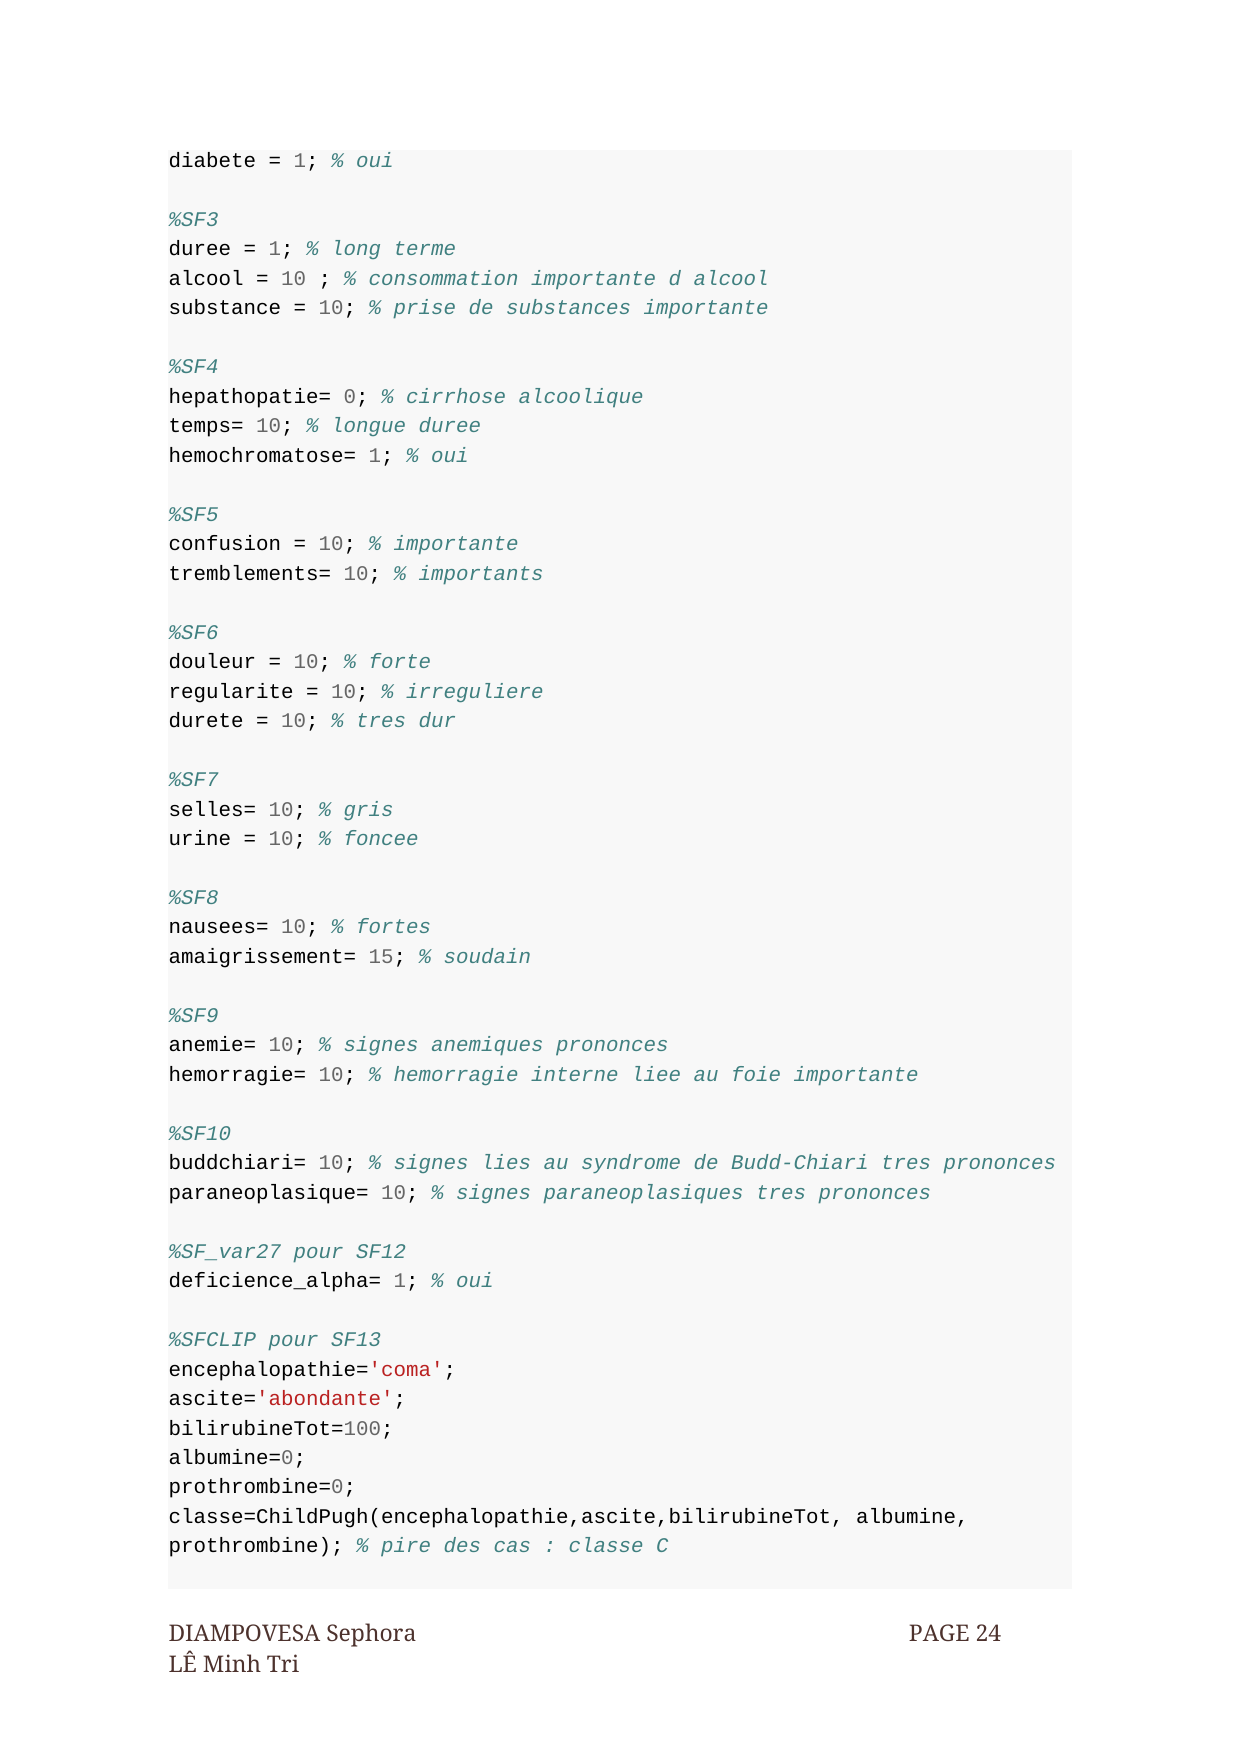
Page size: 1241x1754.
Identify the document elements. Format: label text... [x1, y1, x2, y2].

text %SF6 [168, 622, 1072, 645]
text duree = 1; % long terme [168, 238, 1072, 262]
text bilirubineTot=100; [168, 1418, 1072, 1441]
text %SF7 [168, 769, 1072, 793]
text douleur = 10; % forte [168, 651, 1072, 675]
text %SF_var27 pour SF12 [168, 1241, 1072, 1264]
text albumine=0; [168, 1447, 1072, 1471]
text %SF3 [168, 209, 1072, 233]
text encephalopathie='coma'; [168, 1359, 1072, 1382]
text deficience_alpha= 1; % oui [168, 1270, 1072, 1294]
text diabete = 1; % oui [168, 150, 1072, 174]
text temps= 10; % longue duree [168, 415, 1072, 439]
text hemochromatose= 1; % oui [168, 445, 1072, 468]
text regularite = 10; % irreguliere [168, 681, 1072, 704]
text ascite='abondante'; [168, 1388, 1072, 1412]
text %SF4 [168, 356, 1072, 380]
text substance = 10; % prise de substances importante [168, 297, 1072, 321]
text hepathopatie= 0; % cirrhose alcoolique [168, 386, 1072, 409]
text alcool = 10 ; % consommation importante d alcool [168, 268, 1072, 292]
text hemorragie= 10; % hemorragie interne liee au foie importante [168, 1064, 1072, 1087]
text urine = 10; % foncee [168, 828, 1072, 852]
text %SF8 [168, 887, 1072, 911]
text prothrombine=0; [168, 1477, 1072, 1500]
text nausees= 10; % fortes [168, 916, 1072, 940]
text paraneoplasique= 10; % signes paraneoplasiques tres prononces [168, 1182, 1072, 1205]
text durete = 10; % tres dur [168, 710, 1072, 734]
text confusion = 10; % importante [168, 533, 1072, 557]
text %SF5 [168, 504, 1072, 527]
text classe=ChildPugh(encephalopathie,ascite,bilirubineTot, albumine, prothrombine); % pire des cas : classe C [168, 1506, 1072, 1559]
text %SFCLIP pour SF13 [168, 1329, 1072, 1353]
text amaigrissement= 15; % soudain [168, 946, 1072, 969]
text %SF10 [168, 1123, 1072, 1146]
text anemie= 10; % signes anemiques prononces [168, 1034, 1072, 1058]
text tremblements= 10; % importants [168, 563, 1072, 586]
text buddchiari= 10; % signes lies au syndrome de Budd-Chiari tres prononces [168, 1152, 1072, 1176]
text %SF9 [168, 1005, 1072, 1028]
text selles= 10; % gris [168, 798, 1072, 822]
